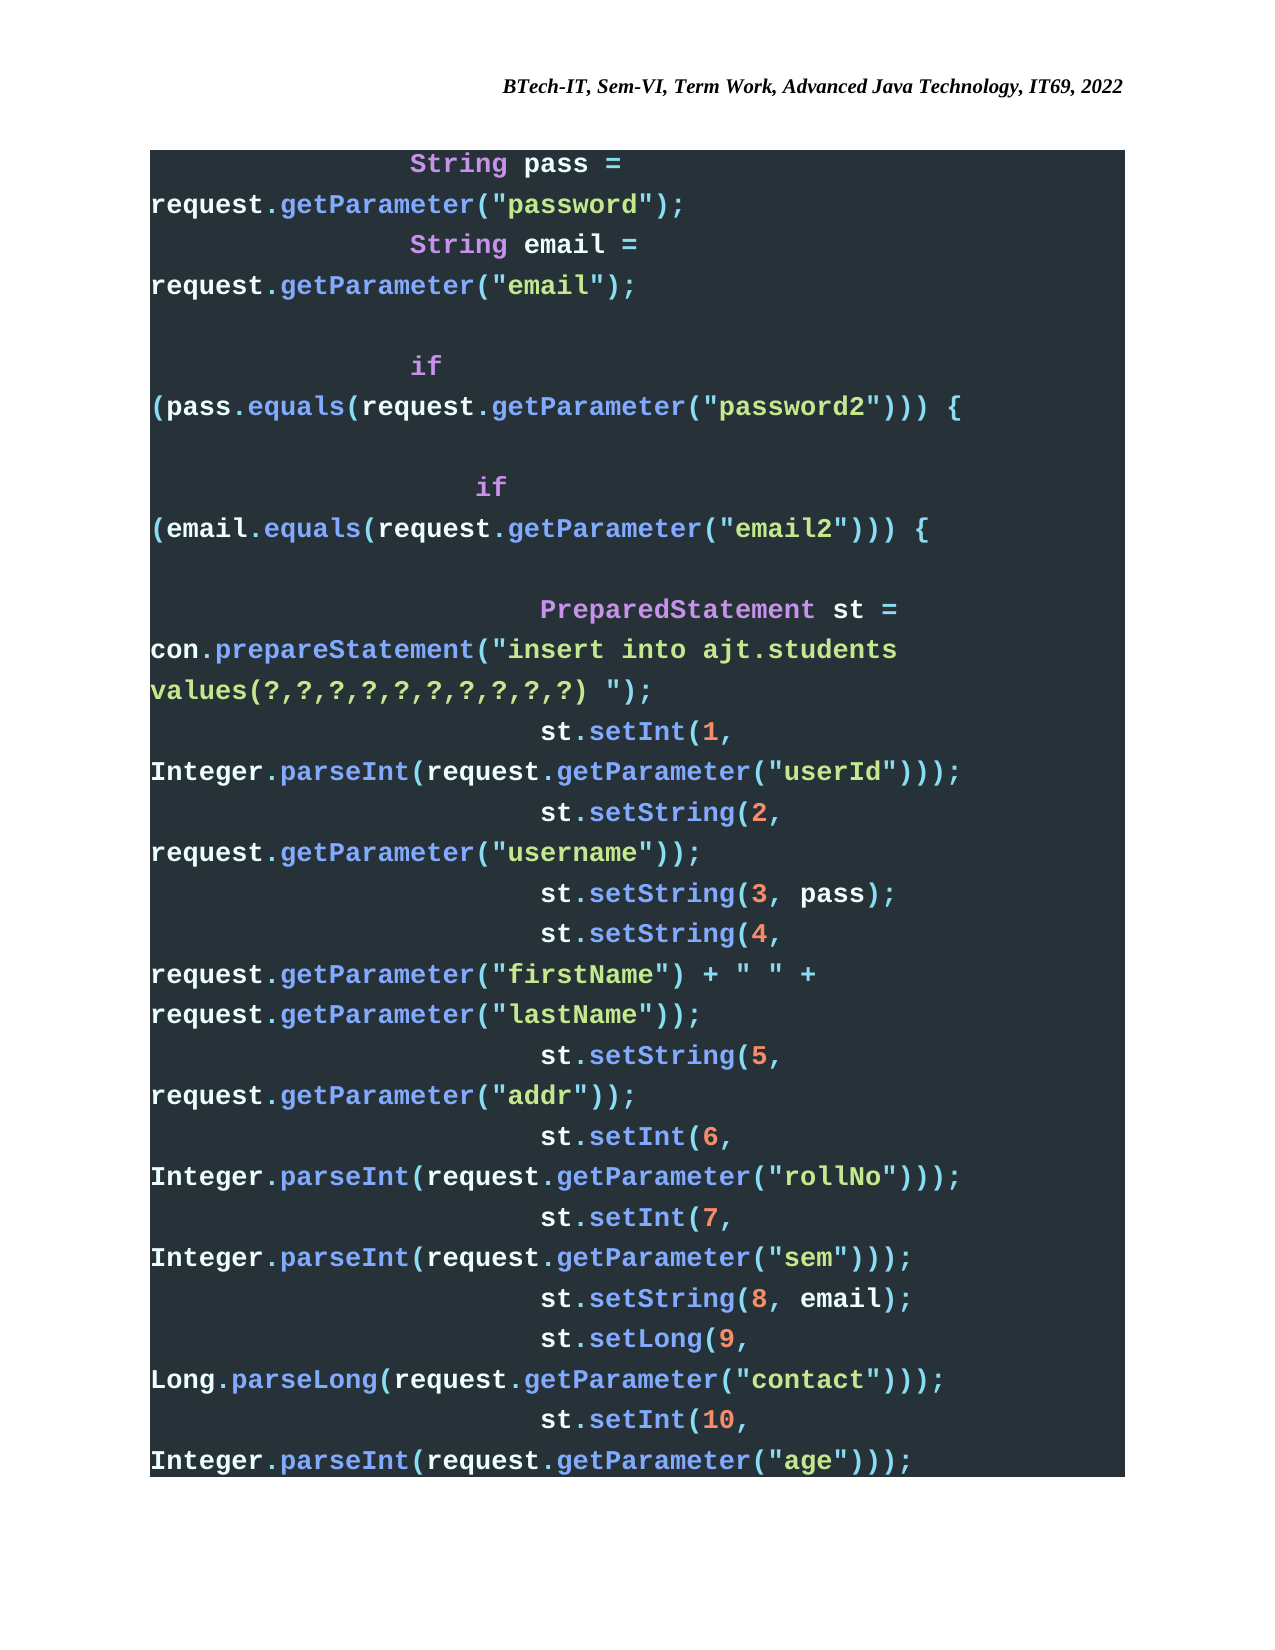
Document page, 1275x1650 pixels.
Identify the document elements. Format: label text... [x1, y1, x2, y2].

text String pass = request.getParameter("password"); [150, 150, 1125, 221]
text st.setInt(7, Integer.parseInt(request.getParameter("sem"))); [150, 1203, 1125, 1275]
text st.setString(3, pass); [150, 879, 1125, 910]
text st.setString(8, email); [150, 1284, 1125, 1315]
text if (pass.equals(request.getParameter("password2"))) { [150, 353, 1125, 424]
text String email = request.getParameter("email"); [150, 231, 1125, 302]
text st.setString(2, request.getParameter("username")); [150, 798, 1125, 869]
text st.setInt(1, Integer.parseInt(request.getParameter("userId"))); [150, 717, 1125, 788]
text st.setInt(10, Integer.parseInt(request.getParameter("age"))); [150, 1406, 1125, 1477]
text if (email.equals(request.getParameter("email2"))) { [150, 474, 1125, 545]
text st.setString(4, request.getParameter("firstName") + " " + request.getParameter("lastName")); [150, 920, 1125, 1032]
text st.setInt(6, Integer.parseInt(request.getParameter("rollNo"))); [150, 1122, 1125, 1194]
text st.setLong(9, Long.parseLong(request.getParameter("contact"))); [150, 1325, 1125, 1396]
text st.setString(5, request.getParameter("addr")); [150, 1041, 1125, 1113]
text PreparedStatement st = con.prepareStatement("insert into ajt.students values(?,?,?,?,?,?,?,?,?,?) "); [150, 596, 1125, 707]
